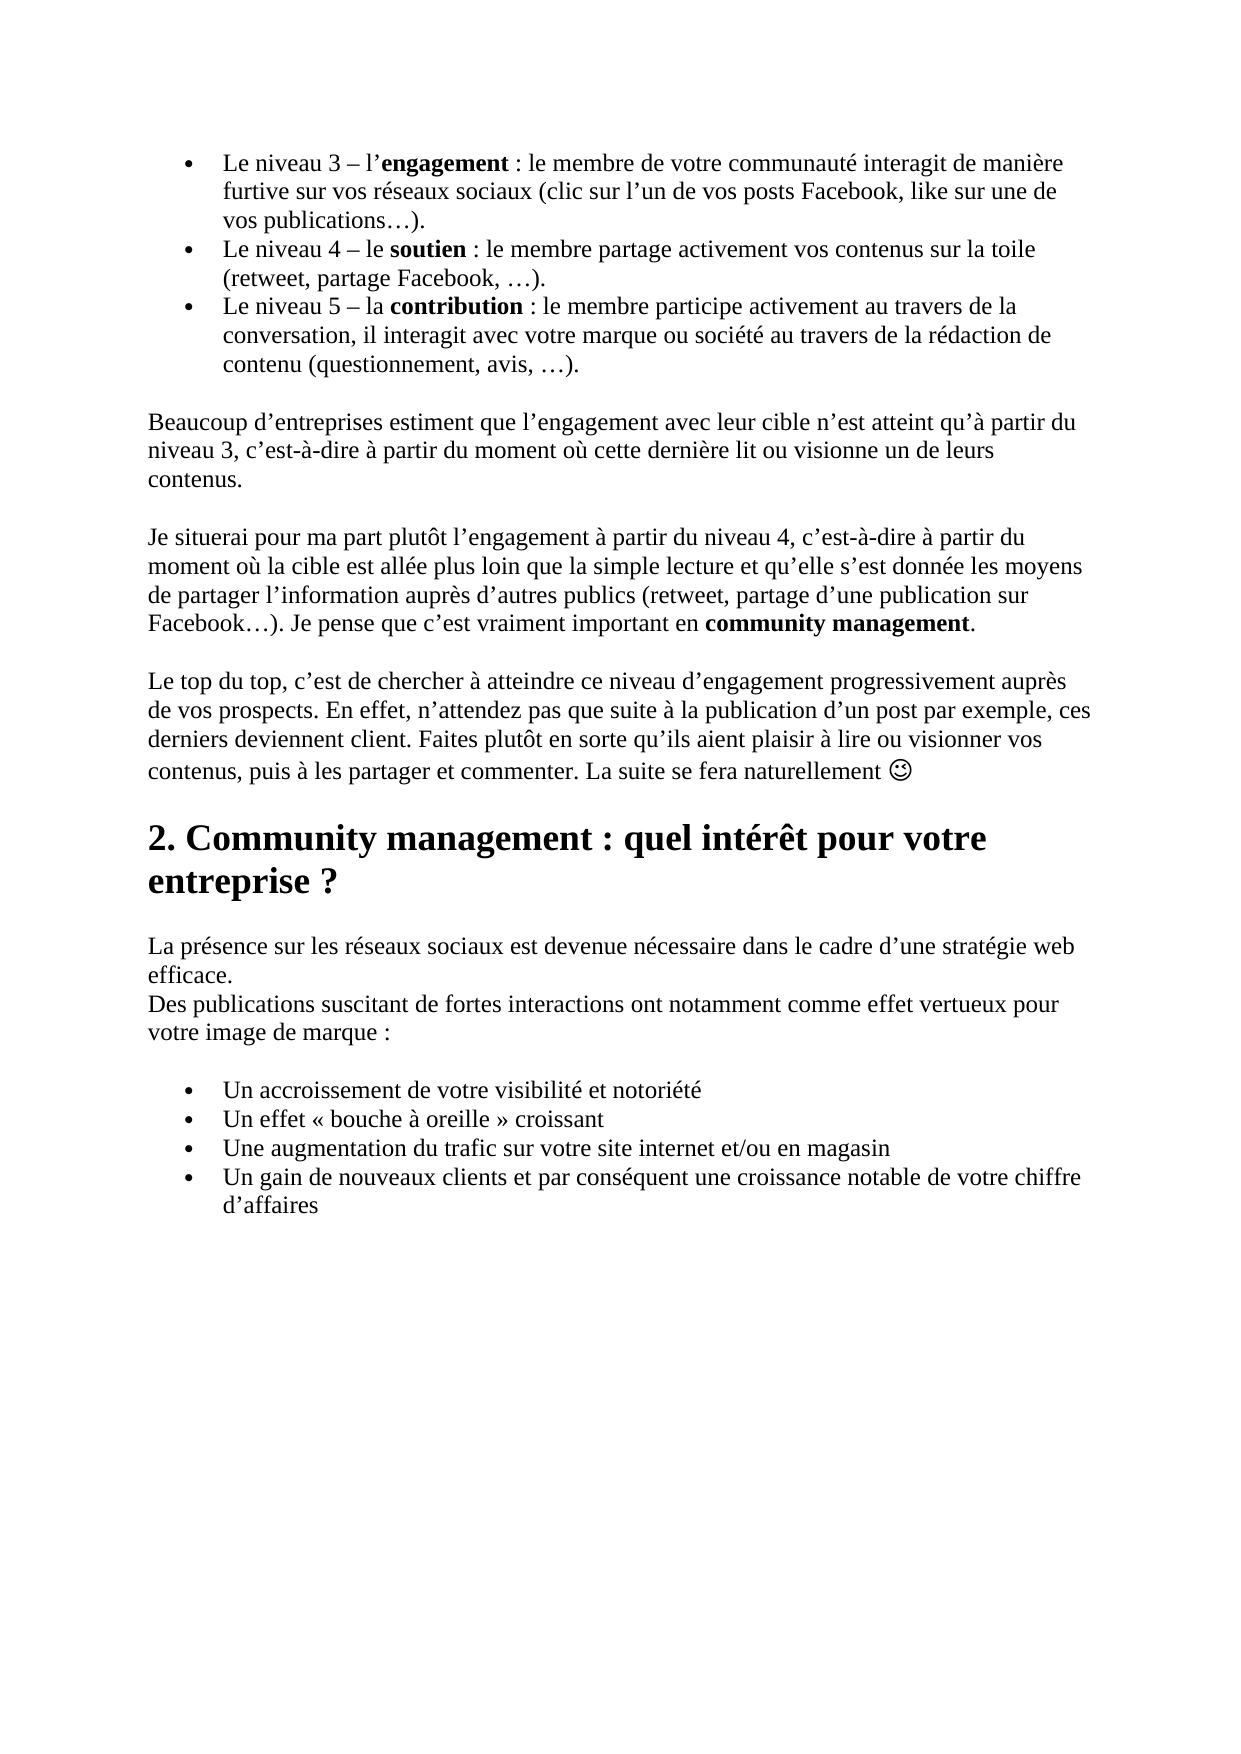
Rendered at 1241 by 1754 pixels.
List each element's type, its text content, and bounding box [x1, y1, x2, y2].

list Un accroissement de votre visibilité et notoriété [185, 1075, 1093, 1104]
list Une augmentation du trafic sur votre site internet et/ou en magasin [185, 1133, 1093, 1162]
text Beaucoup d’entreprises estiment que l’engagement avec leur cible n’est atteint qu’à partir du niveau 3, c’est-à-dire à partir du moment où cette dernière lit ou visionne un de leurs contenus. [148, 407, 1093, 493]
list Le niveau 4 – le soutien : le membre partage activement vos contenus sur la toile (retweet, partage Facebook, …). [185, 234, 1093, 291]
text 2. Community management : quel intérêt pour votre entreprise ? [148, 816, 1093, 902]
list Le niveau 3 – l’engagement : le membre de votre communauté interagit de manière furtive sur vos réseaux sociaux (clic sur l’un de vos posts Facebook, like sur une de vos publications…). [185, 148, 1093, 234]
text Le top du top, c’est de chercher à atteindre ce niveau d’engagement progressivement auprès de vos prospects. En effet, n’attendez pas que suite à la publication d’un post par exemple, ces derniers deviennent client. Faites plutôt en sorte qu’ils aient plaisir à lire ou visionner vos contenus, puis à les partager et commenter. La suite se fera naturellement 😉 [148, 666, 1093, 787]
text La présence sur les réseaux sociaux est devenue nécessaire dans le cadre d’une stratégie web efficace. Des publications suscitant de fortes interactions ont notamment comme effet vertueux pour votre image de marque : [148, 931, 1093, 1046]
list Un effet « bouche à oreille » croissant [185, 1104, 1093, 1133]
text Je situerai pour ma part plutôt l’engagement à partir du niveau 4, c’est-à-dire à partir du moment où la cible est allée plus loin que la simple lecture et qu’elle s’est donnée les moyens de partager l’information auprès d’autres publics (retweet, partage d’une publication sur Facebook…). Je pense que c’est vraiment important en community management. [148, 522, 1093, 637]
list Un gain de nouveaux clients et par conséquent une croissance notable de votre chiffre d’affaires [185, 1162, 1093, 1219]
list Le niveau 5 – la contribution : le membre participe activement au travers de la conversation, il interagit avec votre marque ou société au travers de la rédaction de contenu (questionnement, avis, …). [185, 291, 1093, 378]
